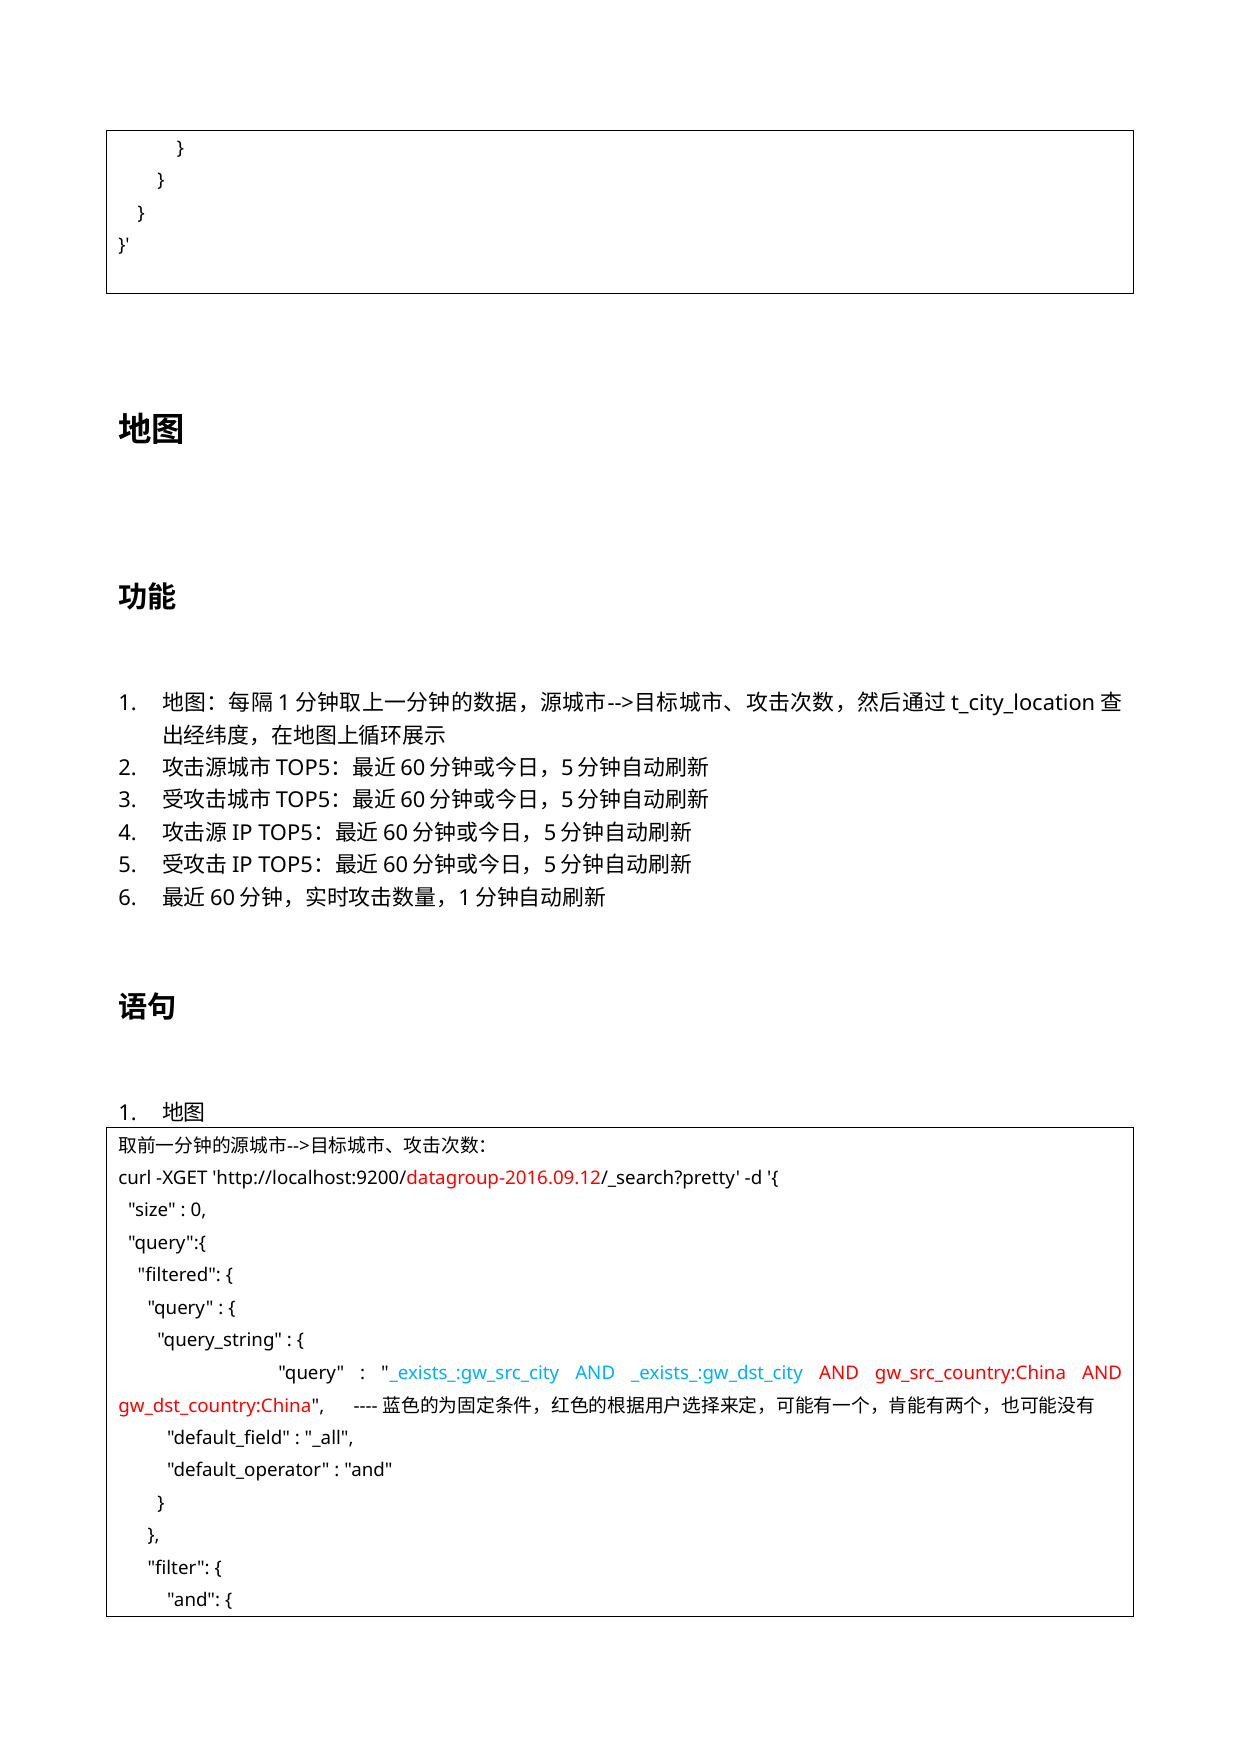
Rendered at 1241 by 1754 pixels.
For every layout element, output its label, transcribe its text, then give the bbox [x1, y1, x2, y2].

subtitle 语句 [118, 972, 1122, 1037]
subtitle 功能 [118, 562, 1122, 627]
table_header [107, 1128, 1133, 1616]
list 攻击源IP TOP5：最近60分钟或今日，5分钟自动刷新 [118, 815, 1122, 847]
list 最近60分钟，实时攻击数量，1分钟自动刷新 [118, 880, 1122, 912]
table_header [107, 131, 1133, 293]
list 地图：每隔1分钟取上一分钟的数据，源城市-->目标城市、攻击次数，然后通过t_city_location查出经纬度，在地图上循环展示 [118, 685, 1122, 750]
list 受攻击IP TOP5：最近60分钟或今日，5分钟自动刷新 [118, 847, 1122, 880]
list 受攻击城市TOP5：最近60分钟或今日，5分钟自动刷新 [118, 782, 1122, 815]
list 地图 [118, 1095, 1122, 1127]
subtitle 地图 [118, 394, 1122, 459]
list 攻击源城市TOP5：最近60分钟或今日，5分钟自动刷新 [118, 750, 1122, 782]
